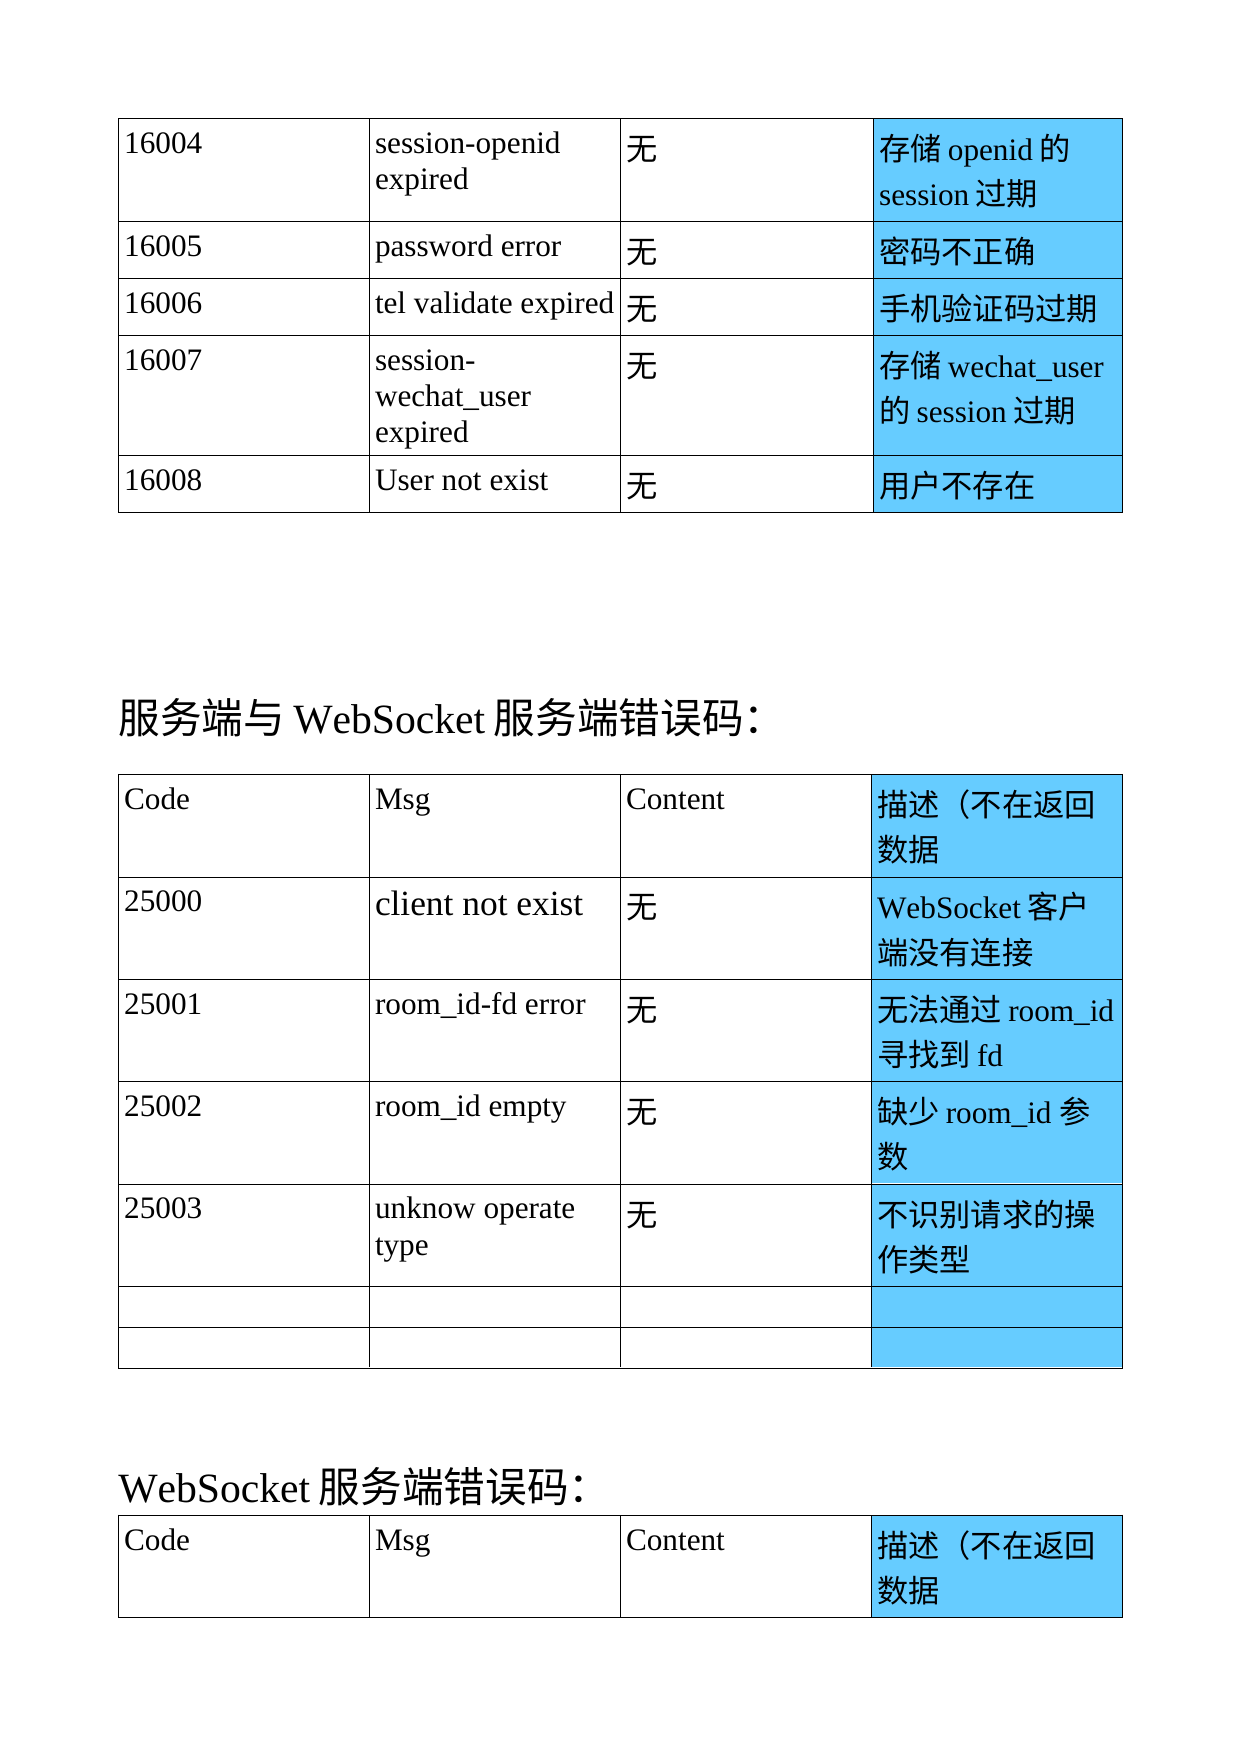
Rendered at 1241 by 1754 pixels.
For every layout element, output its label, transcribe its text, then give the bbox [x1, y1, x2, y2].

table_cell 25003 [119, 1185, 369, 1286]
table_cell 16006 [119, 279, 369, 335]
table_header Msg [370, 1516, 620, 1617]
table_cell [370, 1287, 620, 1327]
table_cell [621, 1287, 871, 1327]
table_cell 16008 [119, 456, 369, 512]
table_header Code [119, 775, 369, 876]
table_cell 16004 [119, 119, 369, 221]
table_cell 不识别请求的操作类型 [872, 1185, 1122, 1286]
table_cell [119, 1287, 369, 1327]
table_cell session-wechat_user expired [370, 336, 620, 455]
table_cell 无 [621, 336, 873, 455]
table_cell [621, 1328, 871, 1367]
table_cell 25002 [119, 1082, 369, 1183]
table_header 描述（不在返回数据 [872, 775, 1122, 876]
table_cell 无 [621, 222, 873, 278]
table_cell [119, 1328, 369, 1367]
table_cell client not exist [370, 878, 620, 979]
table_header Code [119, 1516, 369, 1617]
table_cell 存储wechat_user的session过期 [874, 336, 1122, 455]
table_header Msg [370, 775, 620, 876]
table_cell 无 [621, 1082, 871, 1183]
table_header Content [621, 1516, 871, 1617]
table_cell 密码不正确 [874, 222, 1122, 278]
table_cell WebSocket客户端没有连接 [872, 878, 1122, 979]
table_cell 25001 [119, 980, 369, 1081]
table_cell User not exist [370, 456, 620, 512]
table_cell [872, 1328, 1122, 1367]
table_cell unknow operate type [370, 1185, 620, 1286]
table_cell 25000 [119, 878, 369, 979]
text 服务端与WebSocket服务端错误码： [118, 685, 1122, 745]
table_cell password error [370, 222, 620, 278]
table_cell session-openid expired [370, 119, 620, 221]
table_cell 无 [621, 878, 871, 979]
table_cell room_id empty [370, 1082, 620, 1183]
table_cell tel validate expired [370, 279, 620, 335]
table_cell [872, 1287, 1122, 1327]
table_cell 无 [621, 279, 873, 335]
text WebSocket服务端错误码： [118, 1454, 1122, 1514]
table_cell 手机验证码过期 [874, 279, 1122, 335]
table_cell 16005 [119, 222, 369, 278]
table_cell 无 [621, 456, 873, 512]
table_cell 无 [621, 980, 871, 1081]
table_cell [370, 1328, 620, 1367]
table_header Content [621, 775, 871, 876]
table_cell 用户不存在 [874, 456, 1122, 512]
table_cell 16007 [119, 336, 369, 455]
table_header 描述（不在返回数据 [872, 1516, 1122, 1617]
table_cell 无 [621, 1185, 871, 1286]
table_cell 无法通过room_id寻找到fd [872, 980, 1122, 1081]
table_cell room_id-fd error [370, 980, 620, 1081]
table_cell 缺少room_id 参数 [872, 1082, 1122, 1183]
table_cell 无 [621, 119, 873, 221]
table_cell 存储openid的session过期 [874, 119, 1122, 221]
